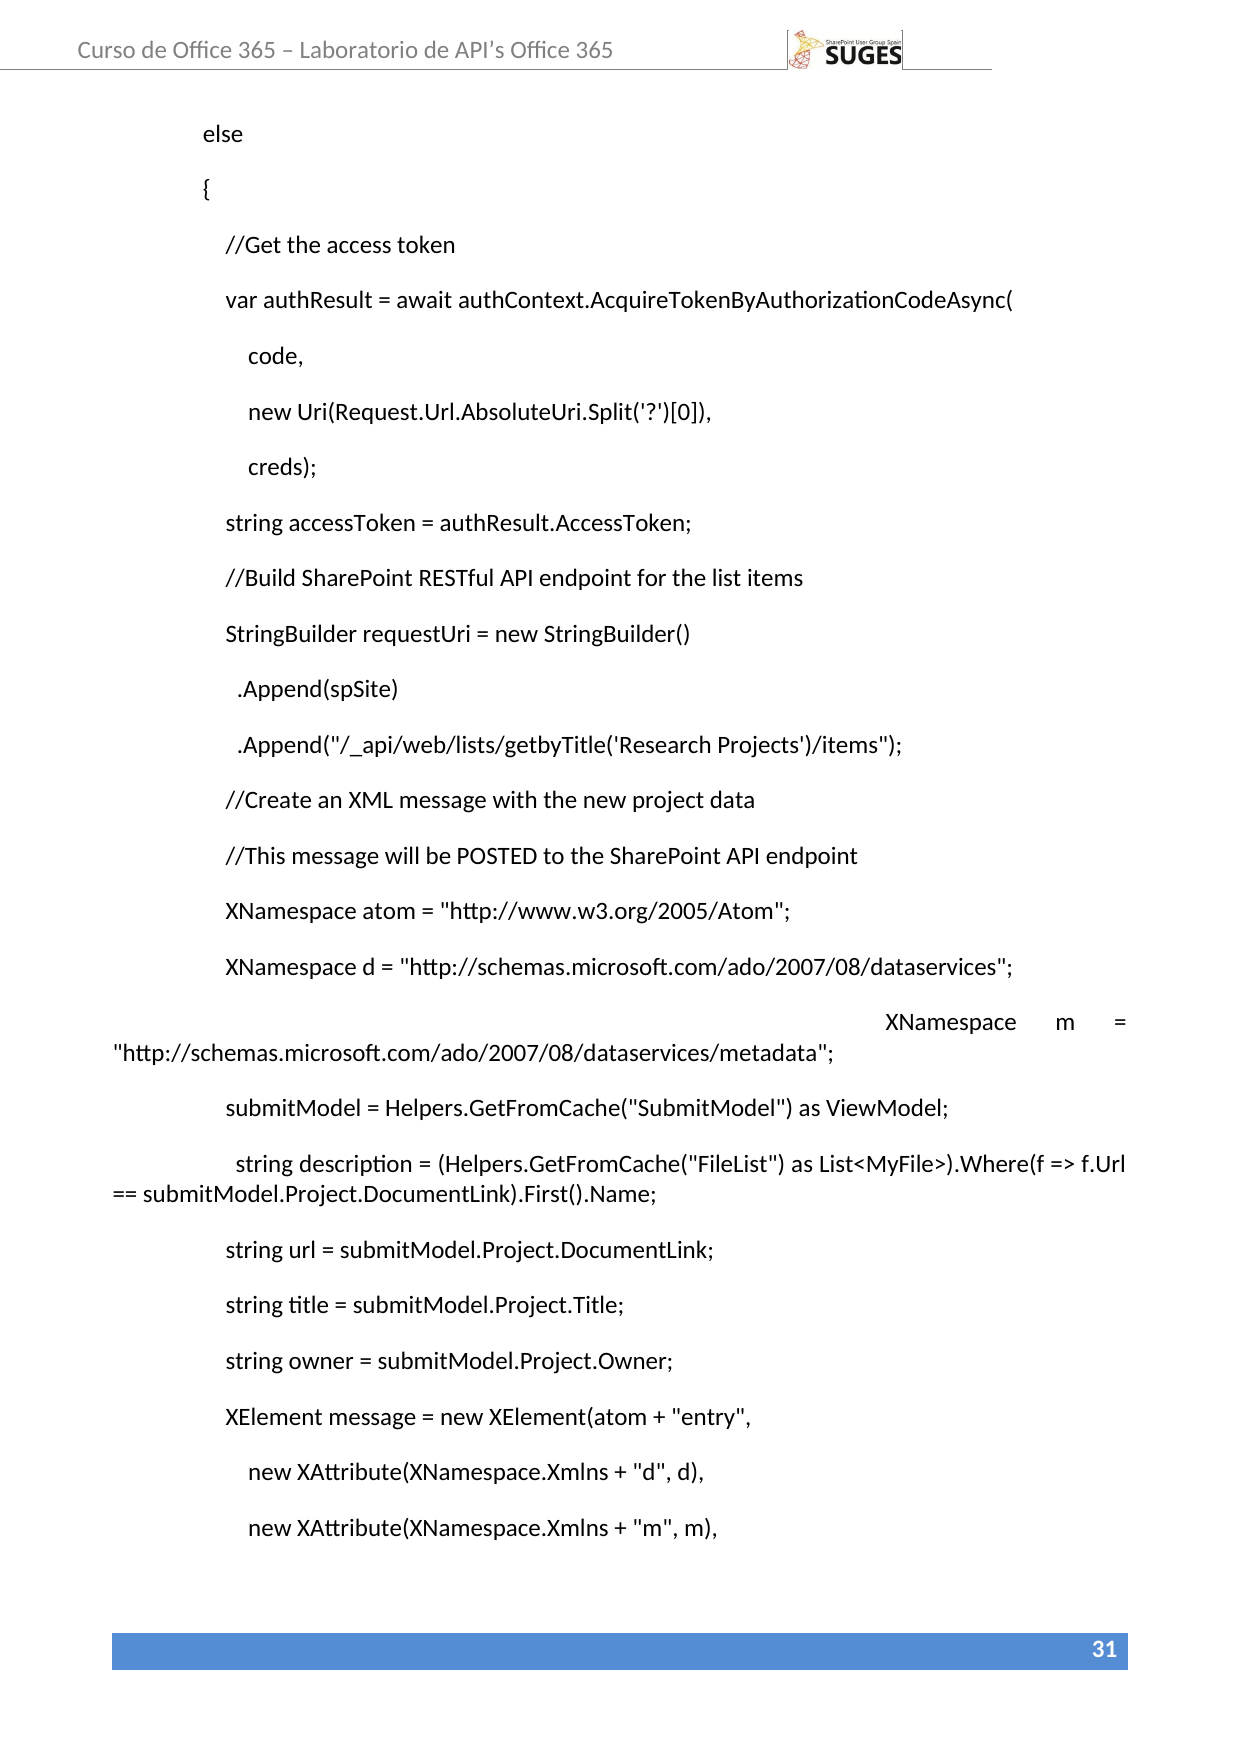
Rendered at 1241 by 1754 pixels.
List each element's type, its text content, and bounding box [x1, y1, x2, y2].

text XNamespace atom = "http://www.w3.org/2005/Atom"; [112, 895, 1128, 926]
text code, [112, 340, 1128, 371]
text //Get the access token [112, 229, 1128, 260]
text string accessToken = authResult.AccessToken; [112, 507, 1128, 537]
picture [788, 30, 902, 69]
text new XAttribute(XNamespace.Xmlns + "d", d), [112, 1456, 1128, 1487]
text //Build SharePoint RESTful API endpoint for the list items [112, 562, 1128, 593]
text XNamespace d = "http://schemas.microsoft.com/ado/2007/08/dataservices"; [112, 951, 1128, 981]
text string owner = submitModel.Project.Owner; [112, 1345, 1128, 1376]
text XNamespace m = "http://schemas.microsoft.com/ado/2007/08/dataservices/metadata"; [112, 1006, 1128, 1067]
text string url = submitModel.Project.DocumentLink; [112, 1234, 1128, 1264]
text XElement message = new XElement(atom + "entry", [112, 1401, 1128, 1431]
text { [112, 174, 1128, 204]
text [112, 396, 1128, 426]
text .Append("/_api/web/lists/getbyTitle('Research Projects')/items"); [112, 729, 1128, 759]
text submitModel = Helpers.GetFromCache("SubmitModel") as ViewModel; [112, 1092, 1128, 1123]
text StringBuilder requestUri = new StringBuilder() [112, 618, 1128, 648]
text .Append(spSite) [112, 673, 1128, 704]
text creds); [112, 451, 1128, 482]
text string description = (Helpers.GetFromCache("FileList") as List<MyFile>).Where(f => f.Url == submitModel.Project.DocumentLink).First().Name; [112, 1148, 1128, 1209]
text //Create an XML message with the new project data [112, 784, 1128, 815]
text string title = submitModel.Project.Title; [112, 1289, 1128, 1320]
text else [112, 118, 1128, 149]
text //This message will be POSTED to the SharePoint API endpoint [112, 840, 1128, 870]
text var authResult = await authContext.AcquireTokenByAuthorizationCodeAsync( [112, 285, 1128, 315]
text new XAttribute(XNamespace.Xmlns + "m", m), [112, 1512, 1128, 1542]
